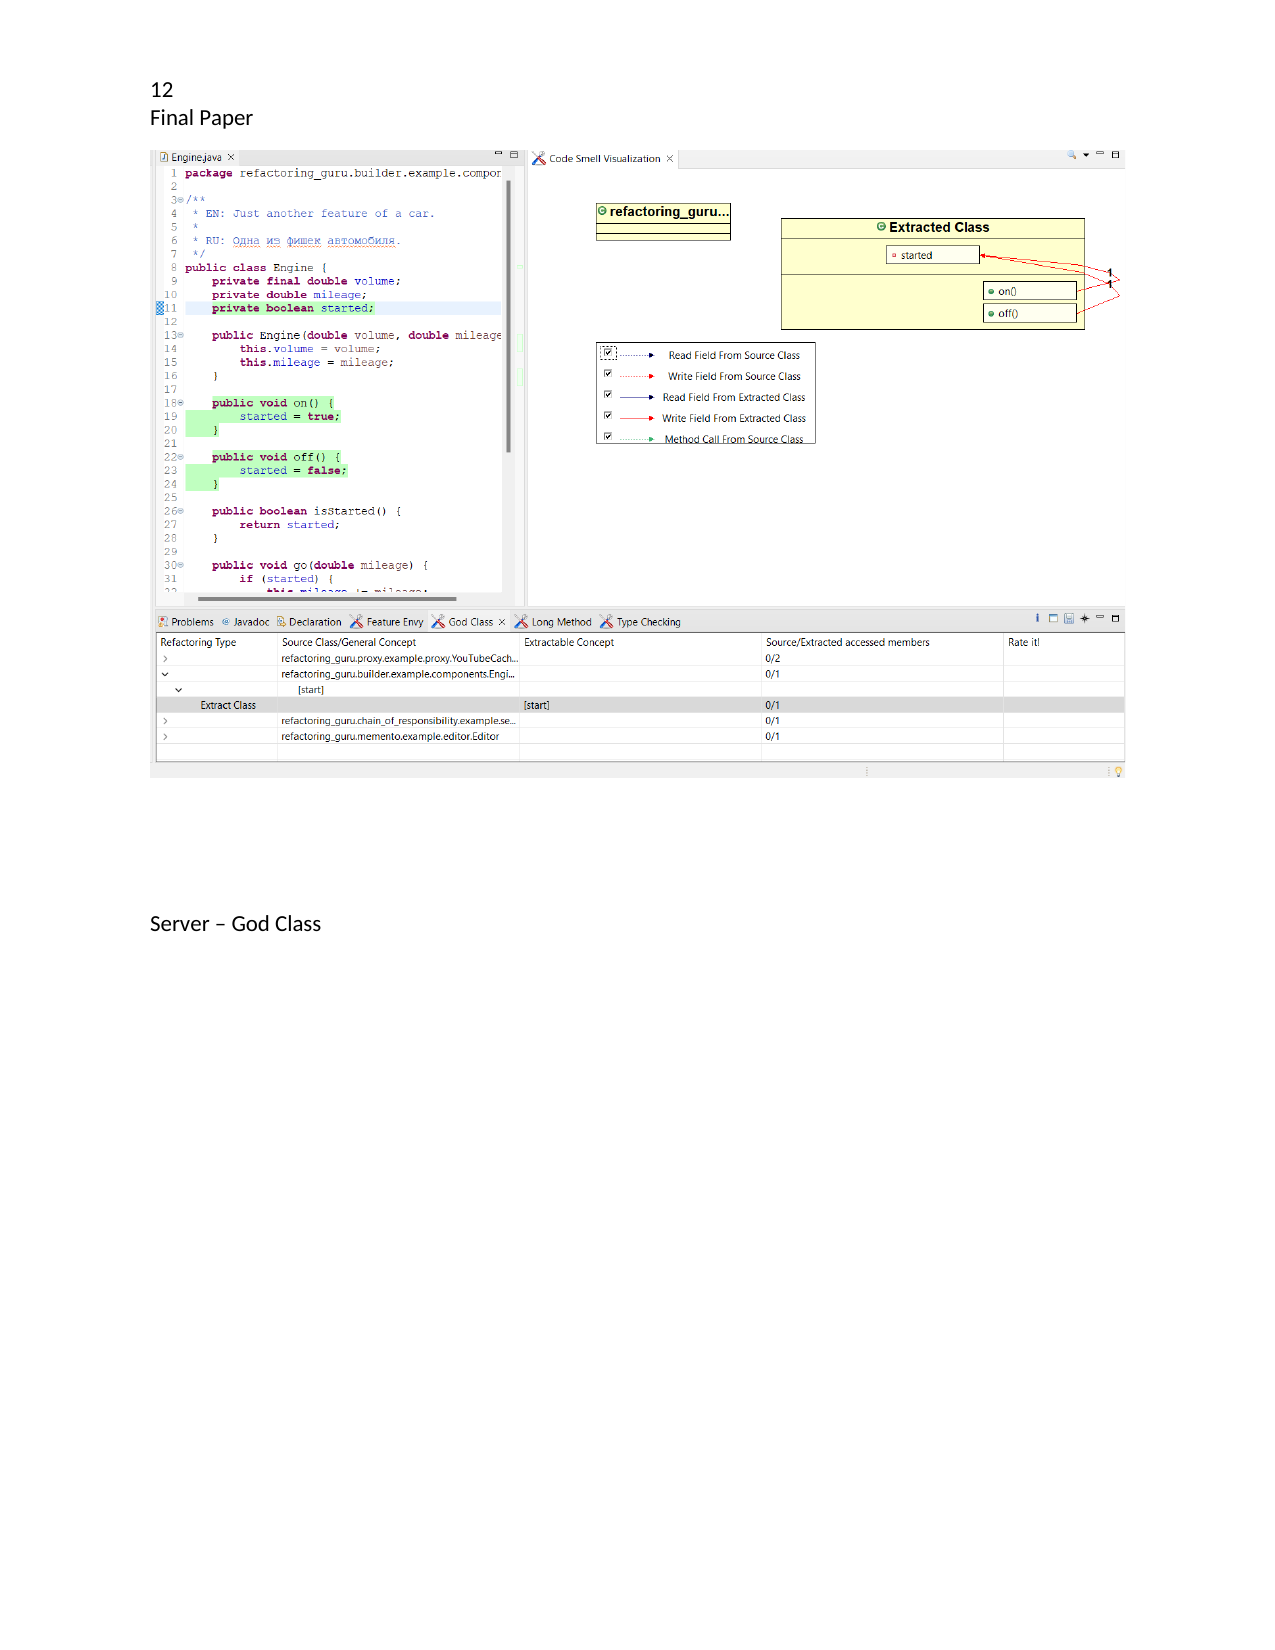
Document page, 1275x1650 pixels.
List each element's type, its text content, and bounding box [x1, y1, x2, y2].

text Server – God Class [150, 909, 1125, 937]
picture [150, 150, 1125, 778]
